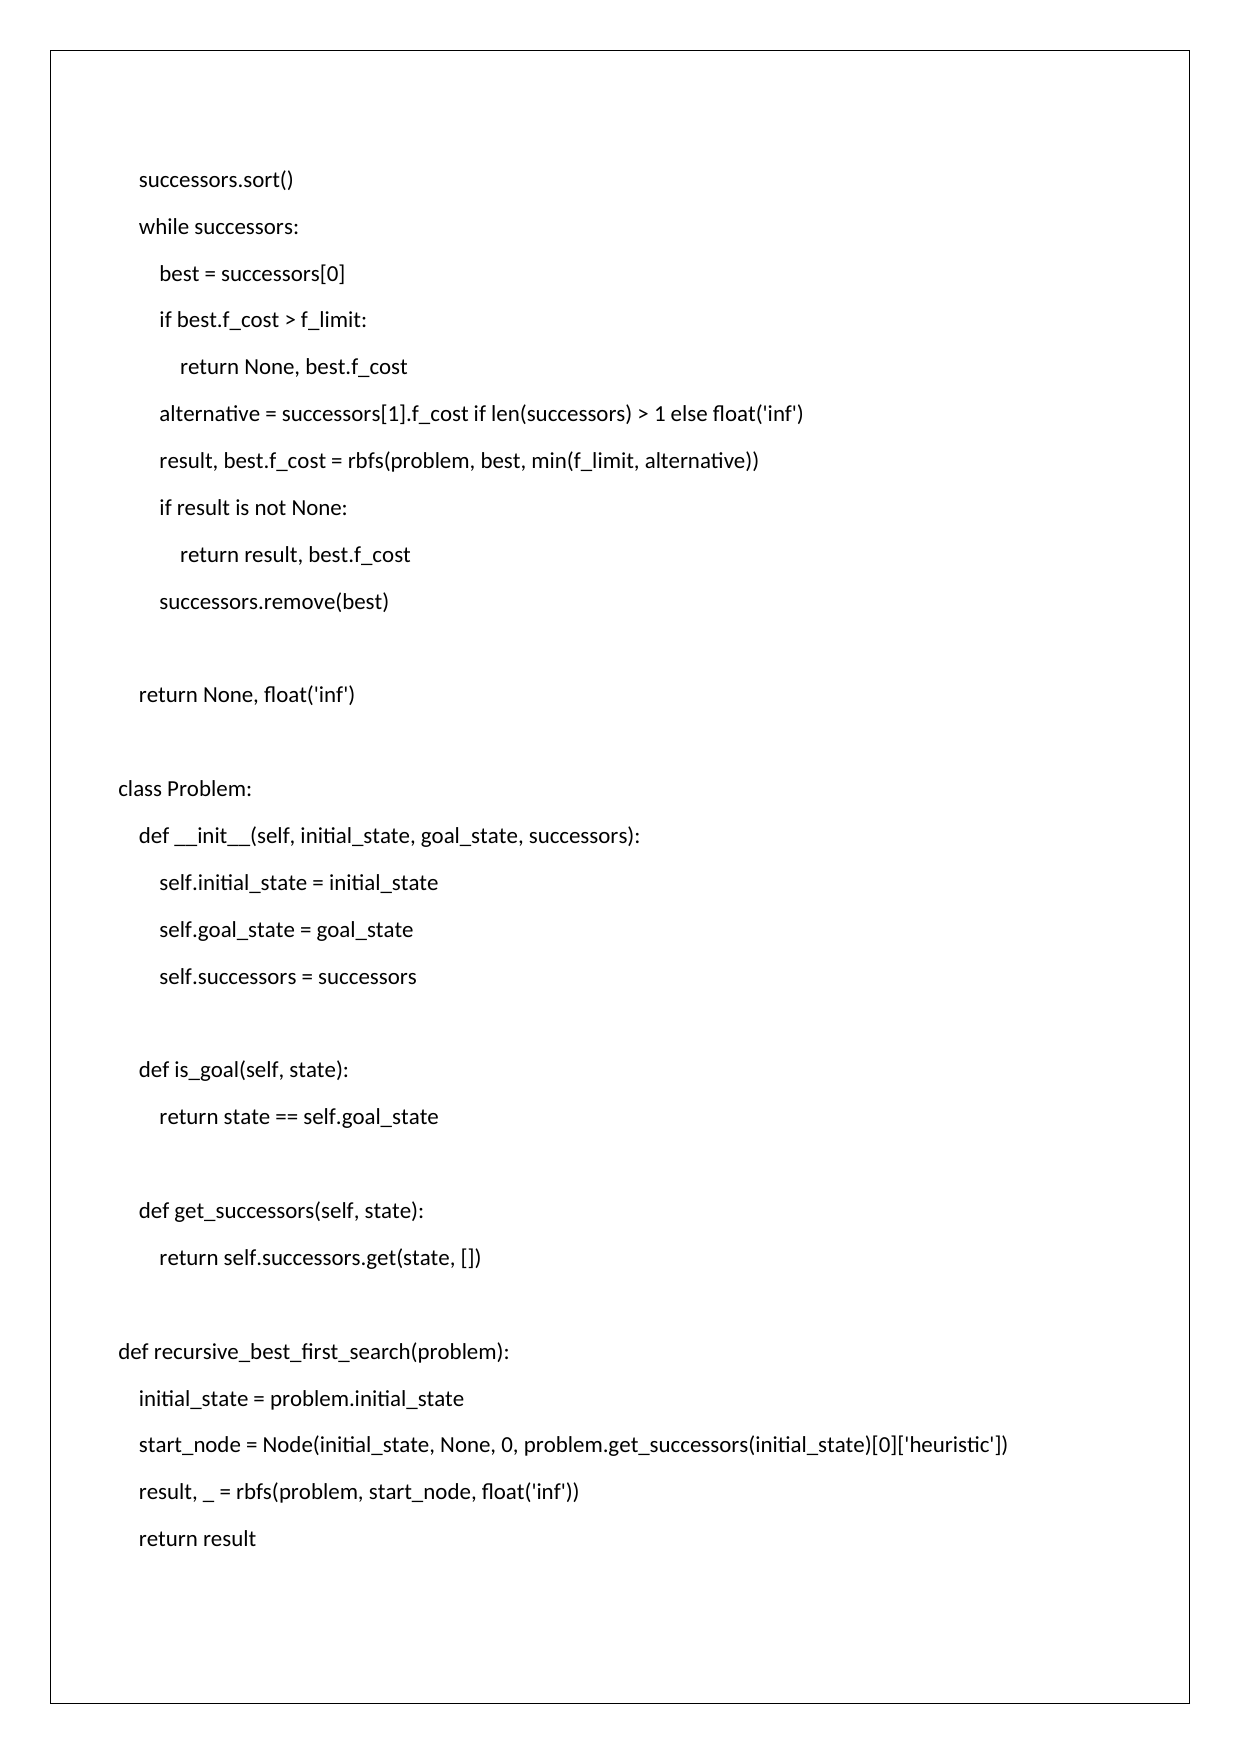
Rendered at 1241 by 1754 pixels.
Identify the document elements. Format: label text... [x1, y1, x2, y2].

text return None, best.f_cost [118, 352, 1122, 380]
text if best.f_cost > f_limit: [118, 306, 1122, 333]
text start_node = Node(initial_state, None, 0, problem.get_successors(initial_state)[0]['heuristic']) [118, 1431, 1122, 1458]
text return None, float('inf') [118, 681, 1122, 708]
text result, best.f_cost = rbfs(problem, best, min(f_limit, alternative)) [118, 446, 1122, 474]
text return result, best.f_cost [118, 540, 1122, 568]
text def get_successors(self, state): [118, 1196, 1122, 1224]
text successors.remove(best) [118, 587, 1122, 615]
text while successors: [118, 212, 1122, 240]
text best = successors[0] [118, 259, 1122, 287]
text self.successors = successors [118, 962, 1122, 990]
text def is_goal(self, state): [118, 1056, 1122, 1083]
text class Problem: [118, 774, 1122, 802]
text self.initial_state = initial_state [118, 868, 1122, 896]
text self.goal_state = goal_state [118, 915, 1122, 943]
text initial_state = problem.initial_state [118, 1384, 1122, 1412]
text return result [118, 1524, 1122, 1552]
text result, _ = rbfs(problem, start_node, float('inf')) [118, 1477, 1122, 1505]
text alternative = successors[1].f_cost if len(successors) > 1 else float('inf') [118, 399, 1122, 427]
text def __init__(self, initial_state, goal_state, successors): [118, 821, 1122, 849]
text return state == self.goal_state [118, 1102, 1122, 1130]
text successors.sort() [118, 165, 1122, 193]
text def recursive_best_first_search(problem): [118, 1337, 1122, 1365]
text return self.successors.get(state, []) [118, 1243, 1122, 1271]
text if result is not None: [118, 493, 1122, 521]
